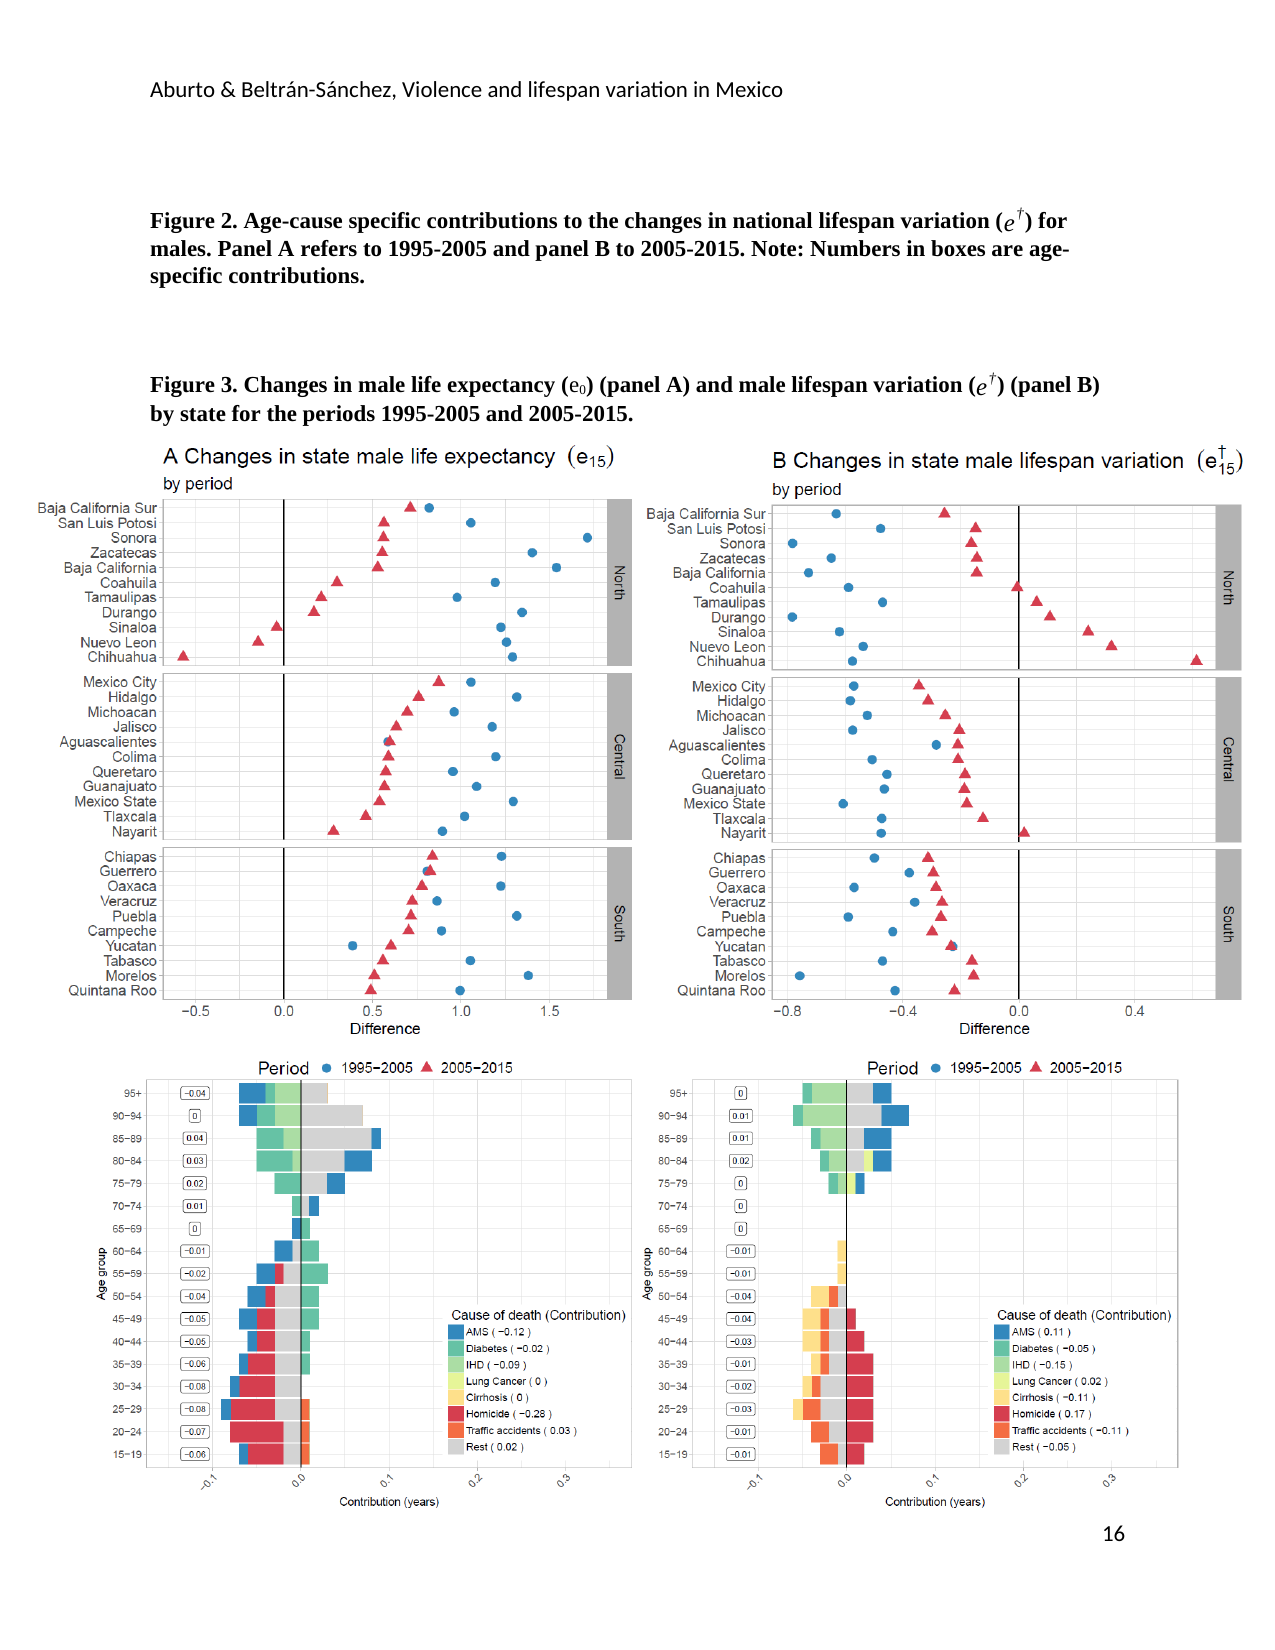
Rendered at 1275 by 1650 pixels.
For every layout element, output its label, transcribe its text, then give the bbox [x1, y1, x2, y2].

text Figure 3. Changes in male life expectancy (e0) (panel A) and male lifespan variation () (panel B) [150, 369, 1125, 400]
picture [32, 441, 1243, 1509]
text by state for the periods 1995-2005 and 2005-2015. [150, 400, 1125, 426]
text Figure 2. Age-cause specific contributions to the changes in national lifespan variation () for males. Panel A refers to 1995-2005 and panel B to 2005-2015. Note: Numbers in boxes are age-specific contributions. [150, 204, 1125, 288]
